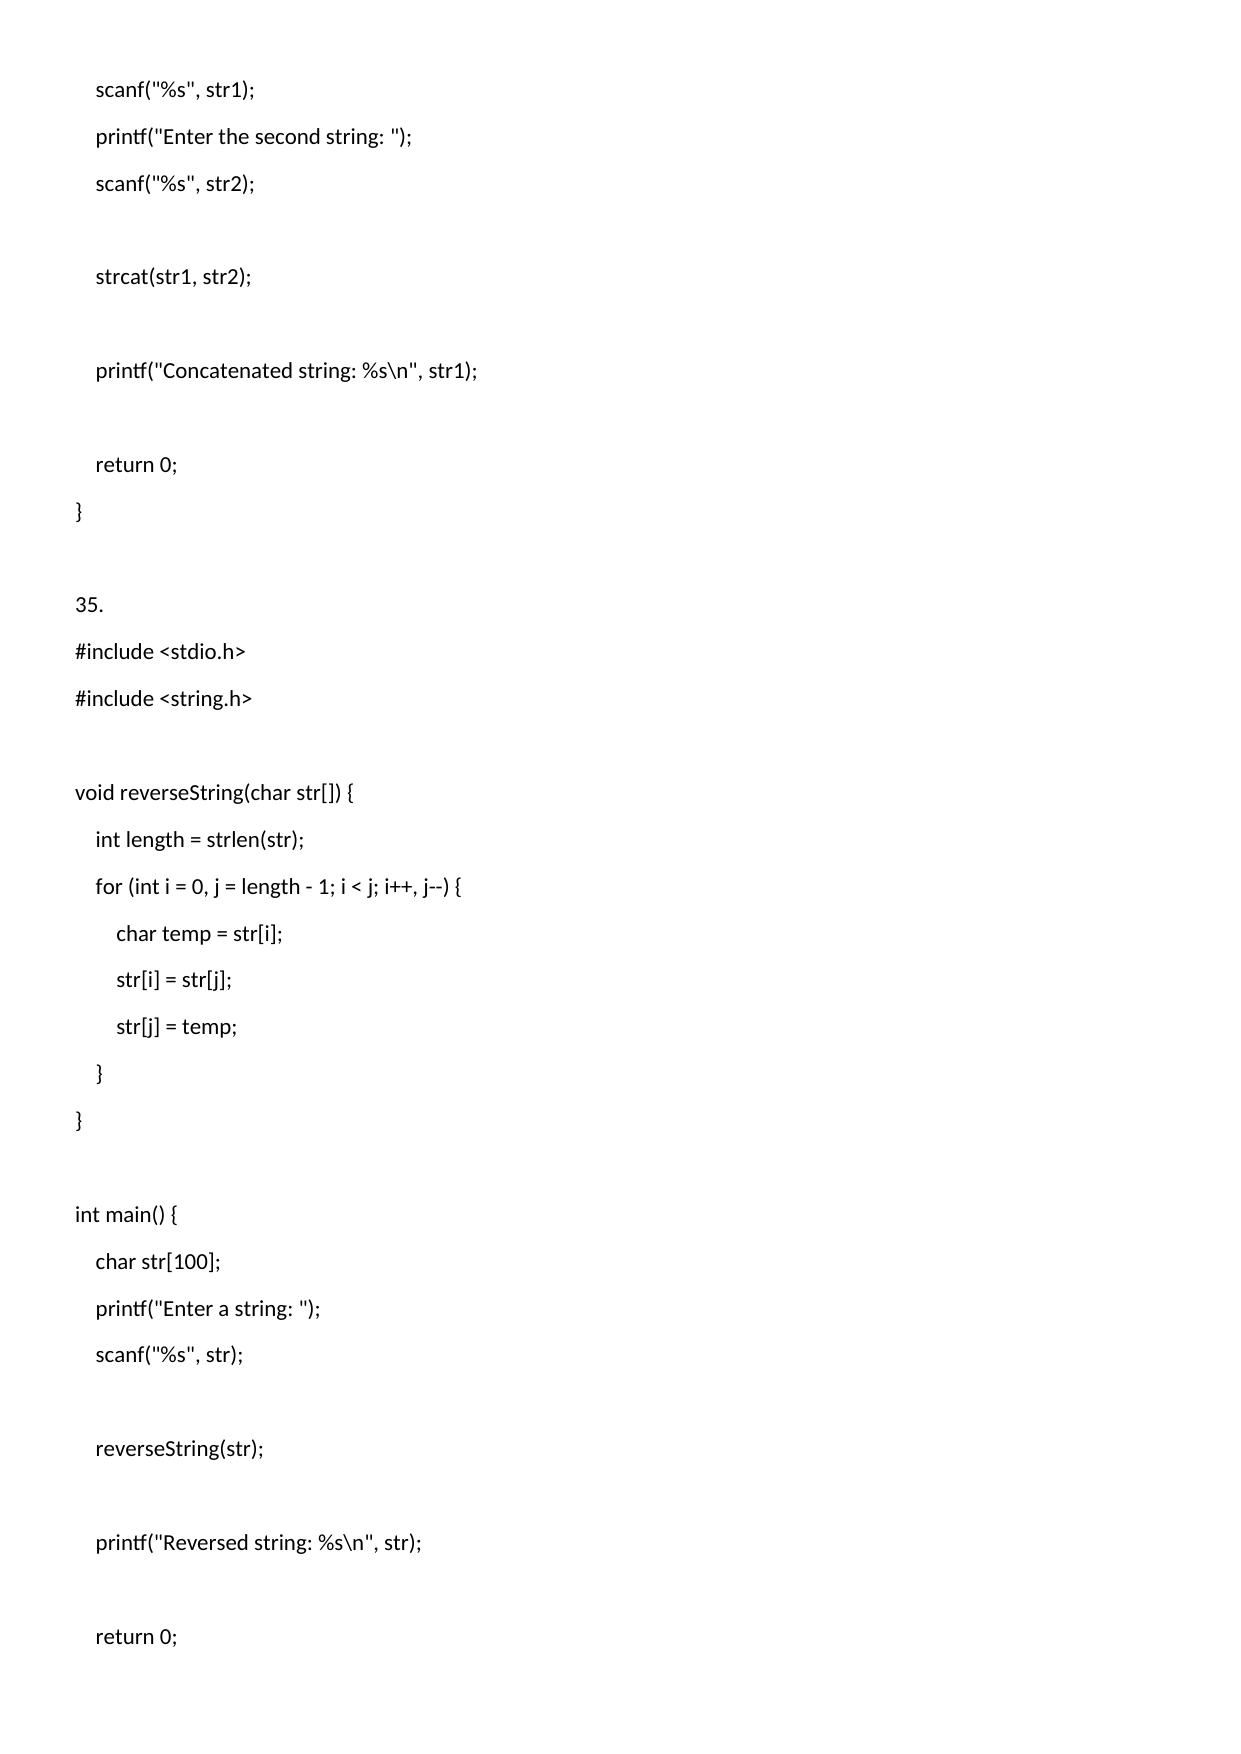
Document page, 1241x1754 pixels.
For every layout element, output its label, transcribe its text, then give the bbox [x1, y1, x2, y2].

text printf("Enter a string: "); [75, 1294, 1165, 1322]
text scanf("%s", str); [75, 1341, 1165, 1369]
text } [75, 497, 1165, 525]
text return 0; [75, 1622, 1165, 1650]
text 35. [75, 591, 1165, 619]
text return 0; [75, 450, 1165, 478]
text void reverseString(char str[]) { [75, 778, 1165, 806]
text printf("Concatenated string: %s\n", str1); [75, 356, 1165, 384]
text } [75, 1059, 1165, 1087]
text for (int i = 0, j = length - 1; i < j; i++, j--) { [75, 872, 1165, 900]
text printf("Reversed string: %s\n", str); [75, 1528, 1165, 1556]
text scanf("%s", str2); [75, 169, 1165, 197]
text int main() { [75, 1200, 1165, 1228]
text printf("Enter the second string: "); [75, 122, 1165, 150]
text scanf("%s", str1); [75, 75, 1165, 103]
text str[j] = temp; [75, 1012, 1165, 1041]
text #include <stdio.h> [75, 637, 1165, 666]
text char str[100]; [75, 1247, 1165, 1275]
text char temp = str[i]; [75, 919, 1165, 947]
text str[i] = str[j]; [75, 966, 1165, 994]
text #include <string.h> [75, 684, 1165, 712]
text } [75, 1106, 1165, 1134]
text int length = strlen(str); [75, 825, 1165, 853]
text reverseString(str); [75, 1434, 1165, 1462]
text strcat(str1, str2); [75, 262, 1165, 291]
